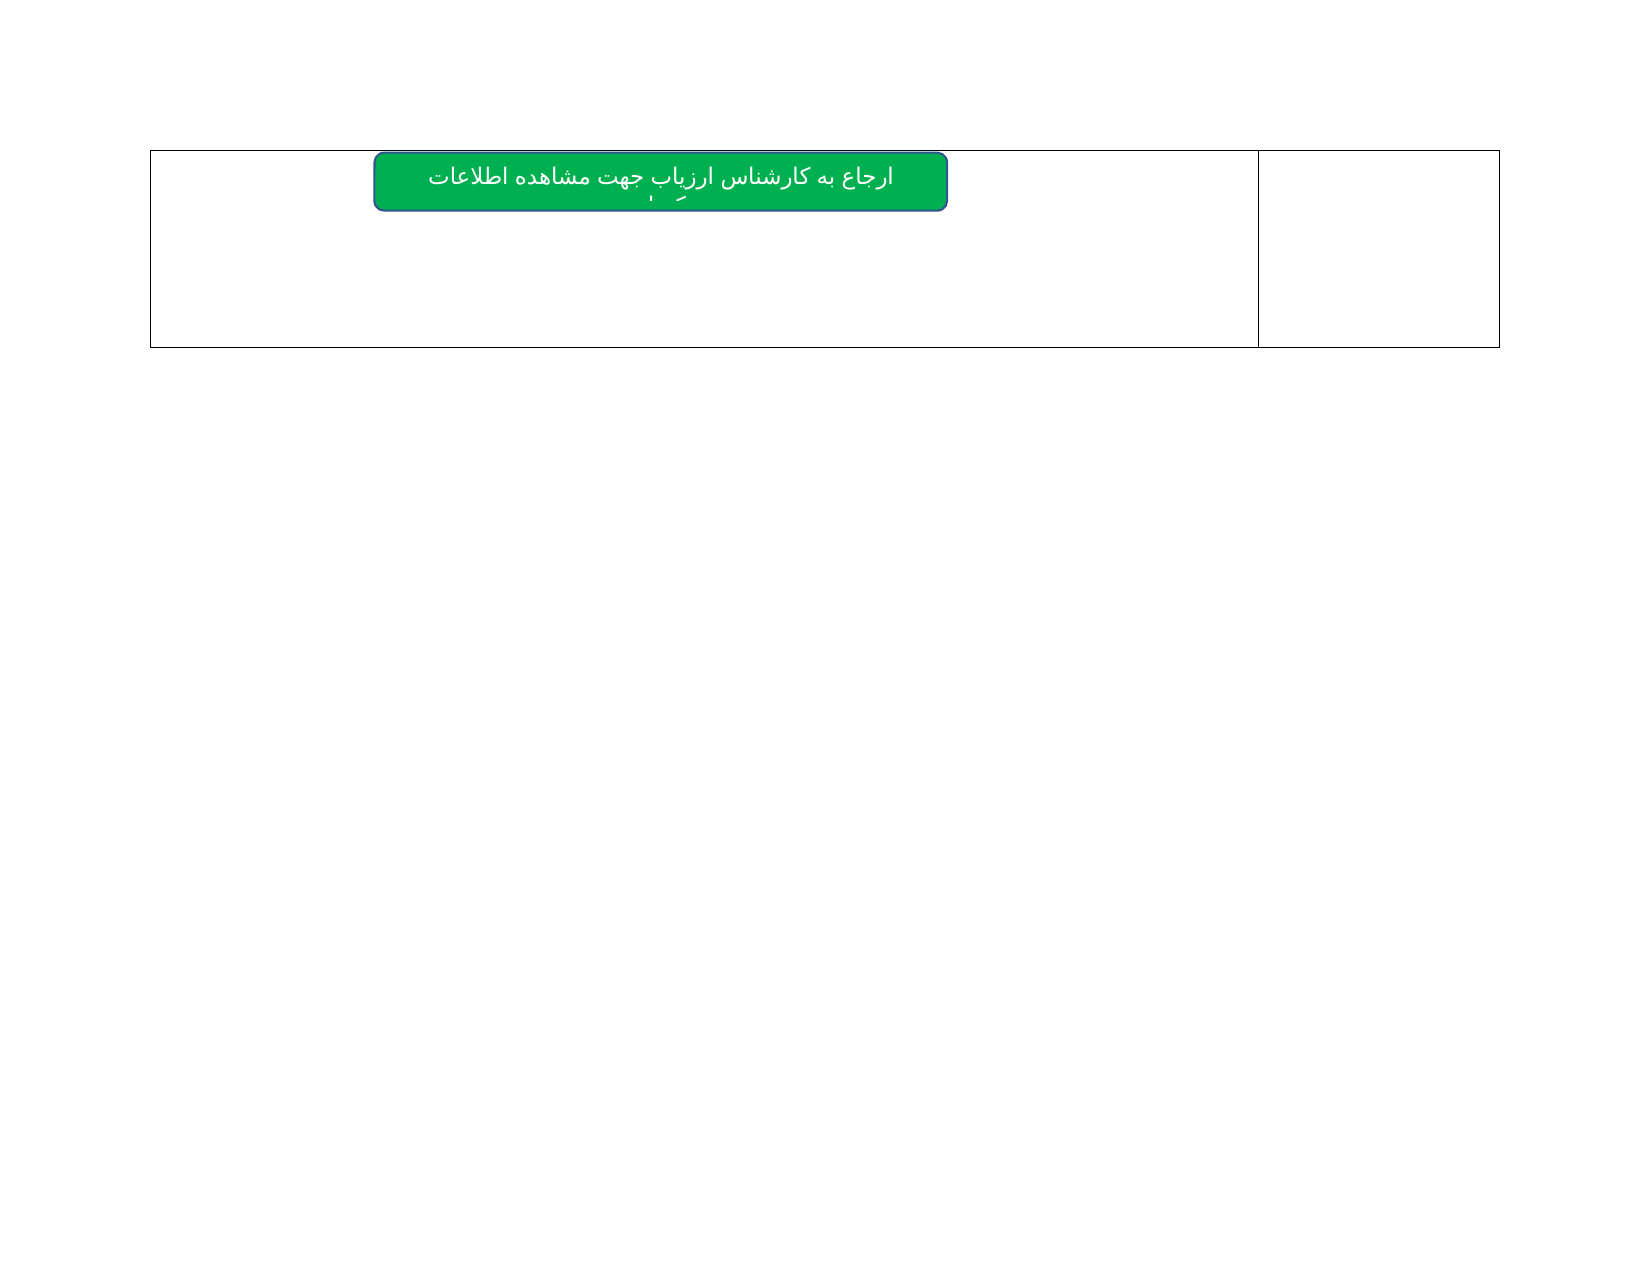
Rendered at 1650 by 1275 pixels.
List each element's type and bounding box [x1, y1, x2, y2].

table_header [151, 151, 1258, 347]
table_header [1259, 151, 1499, 347]
